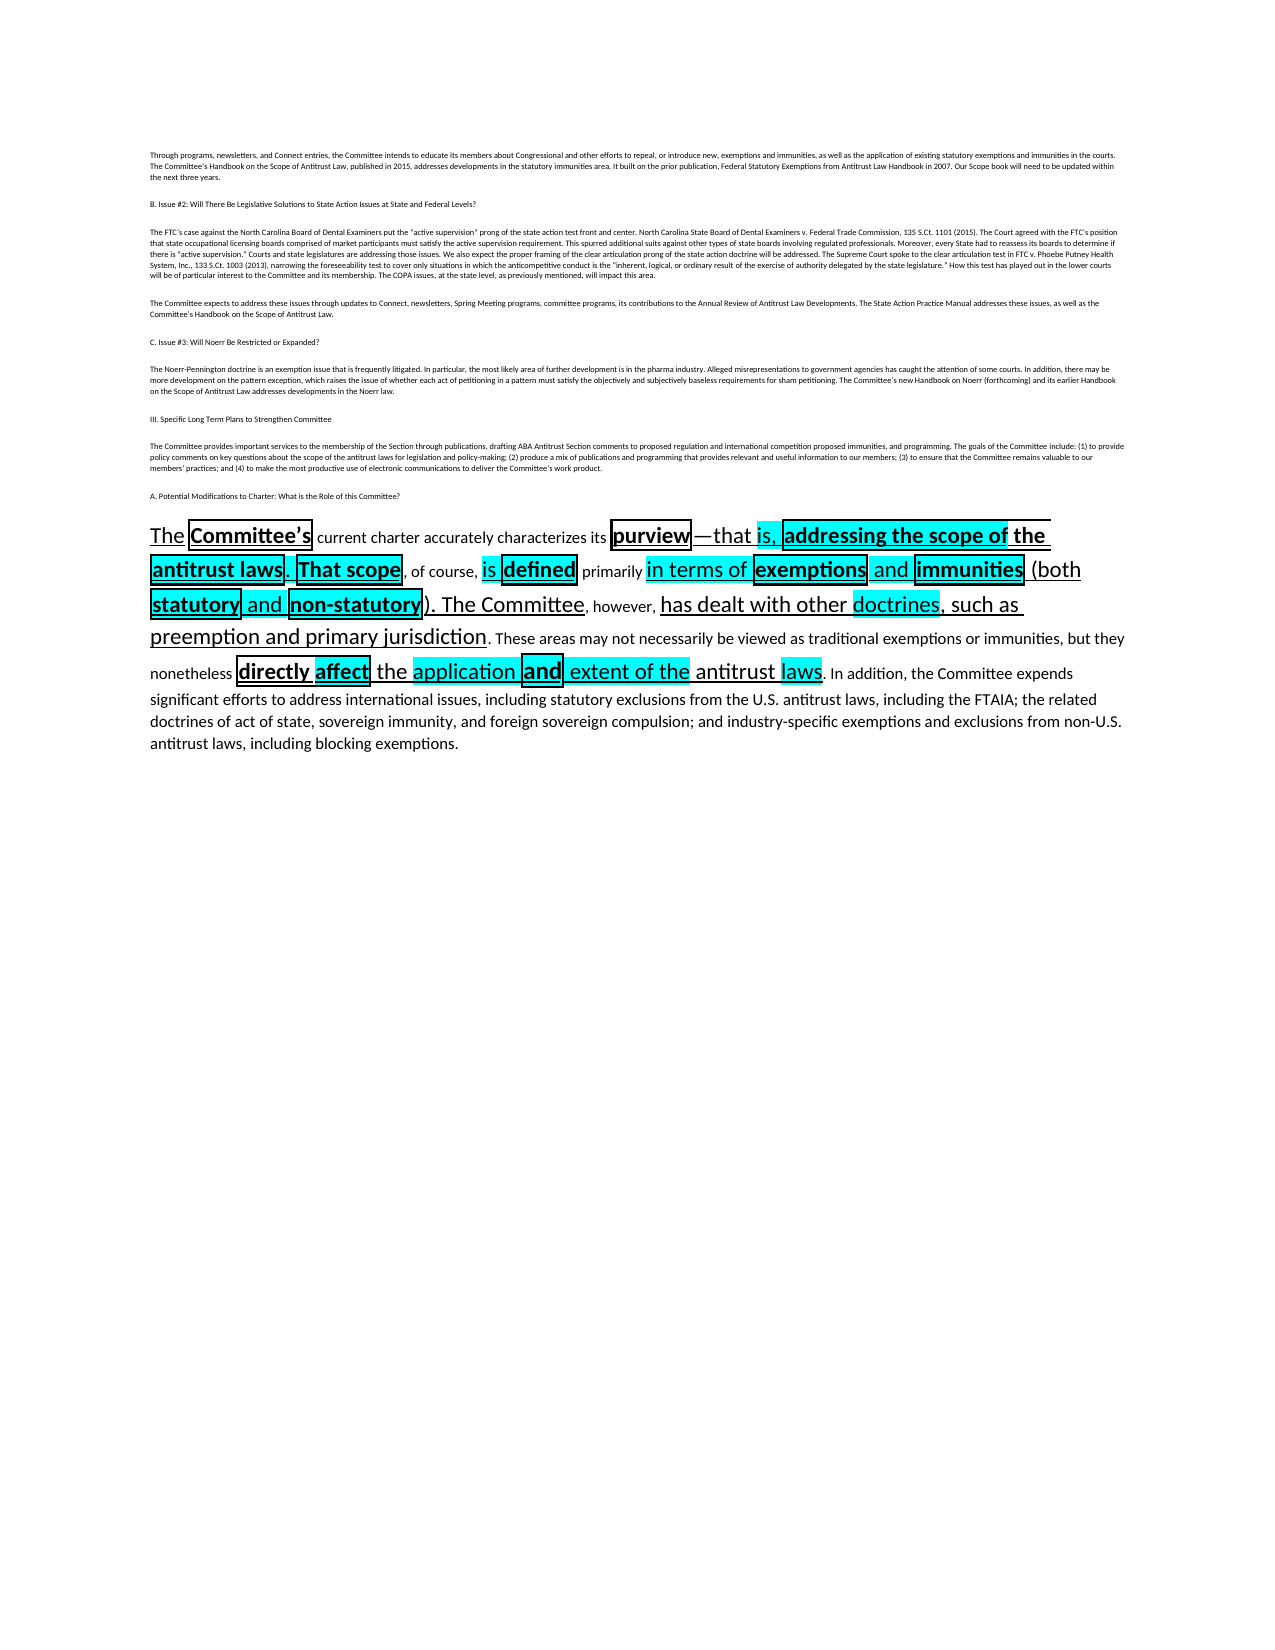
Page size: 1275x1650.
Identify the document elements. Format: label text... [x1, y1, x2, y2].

text The Committee’s current charter accurately characterizes its purview—that is, addressing the scope of the antitrust laws. That scope, of course, is defined primarily in terms of exemptions and immunities (both statutory and non-statutory). The Committee, however, has dealt with other doctrines, such as preemption and primary jurisdiction. These areas may not necessarily be viewed as traditional exemptions or immunities, but they nonetheless directly affect the application and extent of the antitrust laws. In addition, the Committee expends significant efforts to address international issues, including statutory exclusions from the U.S. antitrust laws, including the FTAIA; the related doctrines of act of state, sovereign immunity, and foreign sovereign compulsion; and industry-specific exemptions and exclusions from non-U.S. antitrust laws, including blocking exemptions. [150, 519, 1125, 753]
text The Committee expects to address these issues through updates to Connect, newsletters, Spring Meeting programs, committee programs, its contributions to the Annual Review of Antitrust Law Developments. The State Action Practice Manual addresses these issues, as well as the Committee’s Handbook on the Scope of Antitrust Law. [150, 298, 1125, 319]
